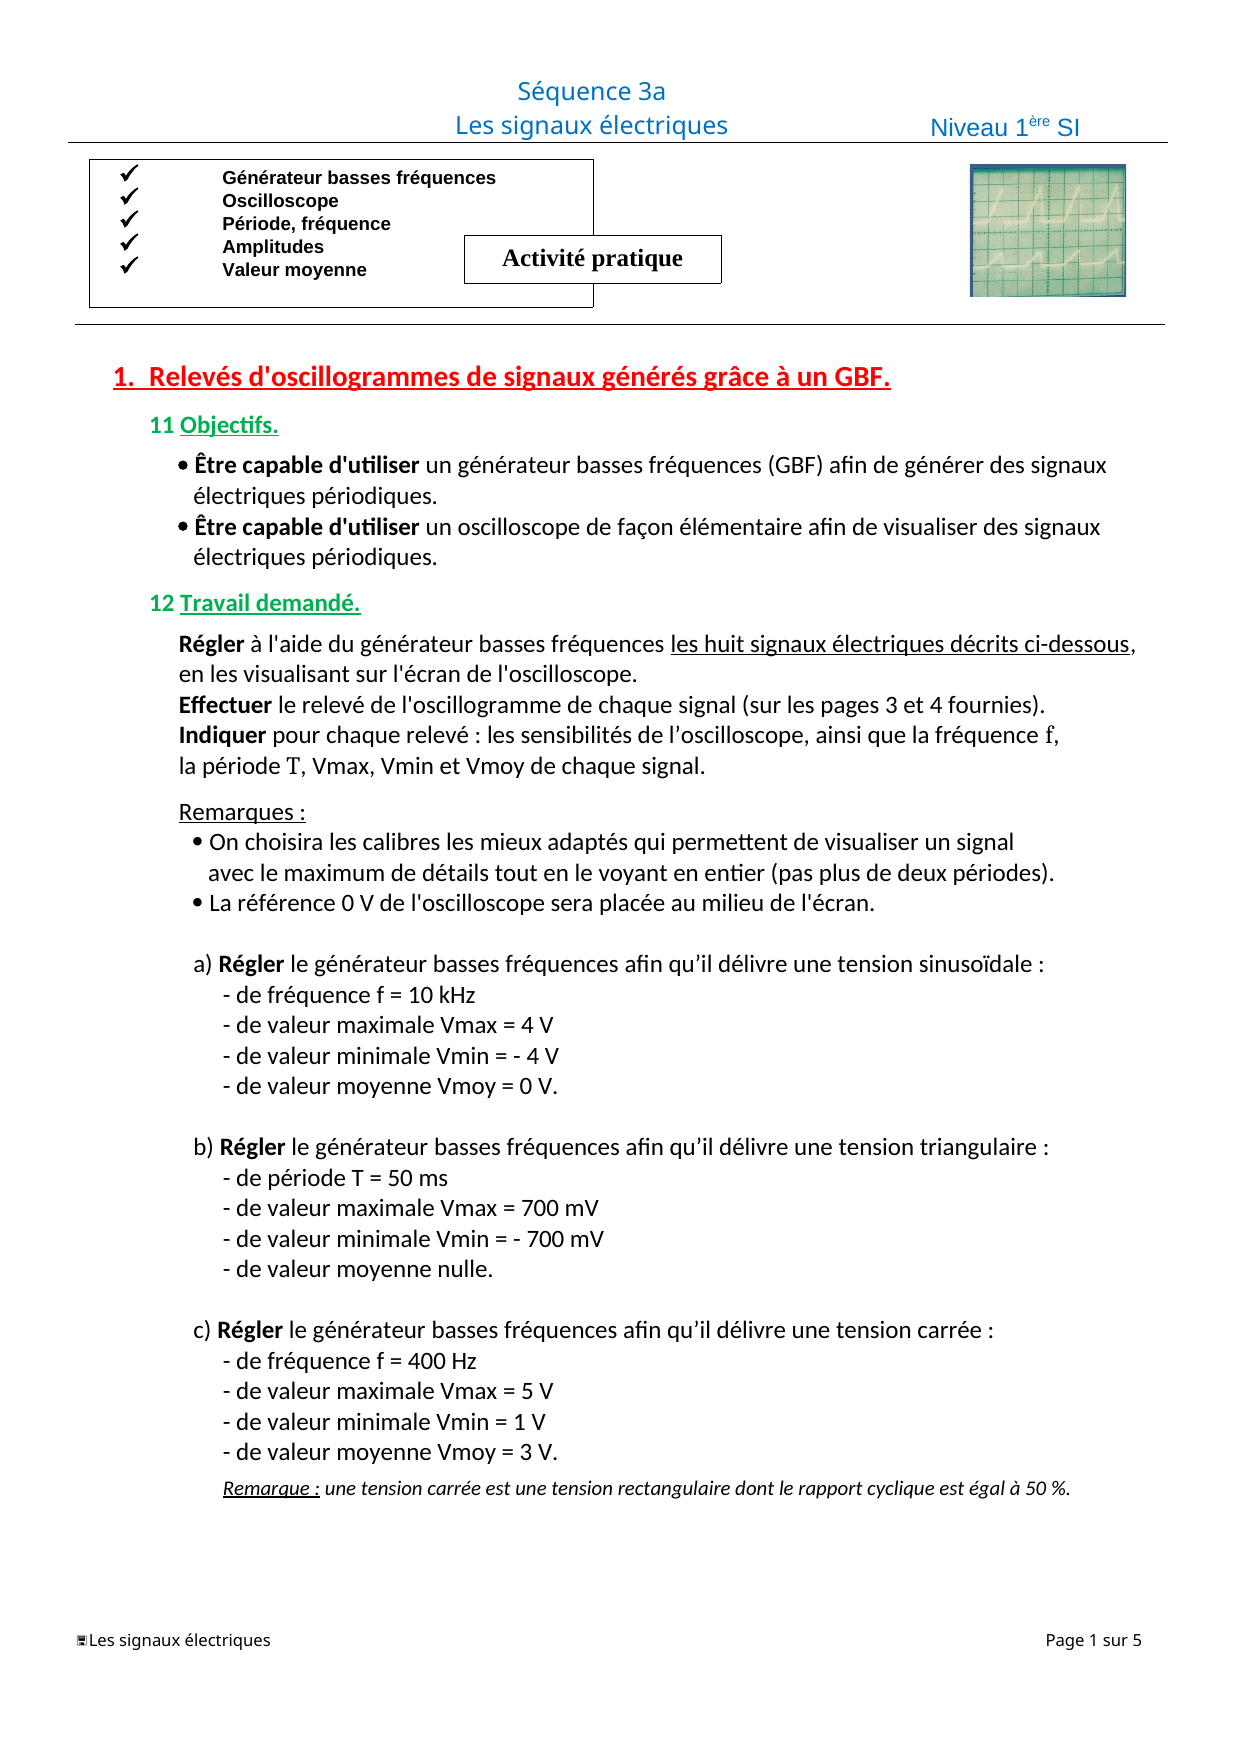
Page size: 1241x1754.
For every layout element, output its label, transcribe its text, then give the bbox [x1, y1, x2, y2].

text On choisira les calibres les mieux adaptés qui permettent de visualiser un signal [75, 826, 1165, 857]
text Effectuer le relevé de l'oscillogramme de chaque signal (sur les pages 3 et 4 fournies). [75, 689, 1165, 719]
picture [969, 164, 1126, 296]
text - de valeur minimale Vmin = - 4 V [75, 1040, 1165, 1070]
title 1. Relevés d'oscillogrammes de signaux générés grâce à un GBF. [112, 358, 1170, 393]
text - de fréquence f = 10 kHz [75, 979, 1165, 1009]
text - de valeur maximale Vmax = 700 mV [75, 1192, 1165, 1223]
subtitle 12 Travail demandé. [112, 587, 1165, 617]
text - de valeur maximale Vmax = 4 V [75, 1009, 1165, 1040]
text La référence 0 V de l'oscilloscope sera placée au milieu de l'écran. [75, 887, 1165, 918]
text - de valeur moyenne Vmoy = 3 V. [75, 1437, 1165, 1467]
text - de valeur minimale Vmin = 1 V [75, 1406, 1165, 1437]
text - de valeur moyenne Vmoy = 0 V. [75, 1070, 1165, 1101]
text avec le maximum de détails tout en le voyant en entier (pas plus de deux périodes). [75, 857, 1165, 887]
text Indiquer pour chaque relevé : les sensibilités de l’oscilloscope, ainsi que la fréquence f, [75, 719, 1165, 750]
text électriques périodiques. [75, 541, 1165, 572]
text - de valeur minimale Vmin = - 700 mV [75, 1223, 1165, 1253]
text Remarque : une tension carrée est une tension rectangulaire dont le rapport cyclique est égal à 50 %. [75, 1475, 1165, 1500]
text c) Régler le générateur basses fréquences afin qu’il délivre une tension carrée : [75, 1314, 1165, 1345]
text en les visualisant sur l'écran de l'oscilloscope. [75, 658, 1165, 689]
text Être capable d'utiliser un oscilloscope de façon élémentaire afin de visualiser des signaux [75, 511, 1165, 541]
text Régler à l'aide du générateur basses fréquences les huit signaux électriques décrits ci-dessous, [75, 628, 1165, 658]
text - de valeur maximale Vmax = 5 V [75, 1376, 1165, 1406]
text - de période T = 50 ms [75, 1162, 1165, 1192]
text - de fréquence f = 400 Hz [75, 1345, 1165, 1376]
text électriques périodiques. [75, 480, 1165, 511]
text Être capable d'utiliser un générateur basses fréquences (GBF) afin de générer des signaux [75, 449, 1165, 480]
text Remarques : [75, 796, 1165, 826]
text - de valeur moyenne nulle. [75, 1253, 1165, 1284]
text la période T, Vmax, Vmin et Vmoy de chaque signal. [75, 750, 1165, 780]
text b) Régler le générateur basses fréquences afin qu’il délivre une tension triangulaire : [75, 1131, 1165, 1162]
text a) Régler le générateur basses fréquences afin qu’il délivre une tension sinusoïdale : [75, 948, 1165, 979]
subtitle 11 Objectifs. [112, 409, 1165, 439]
